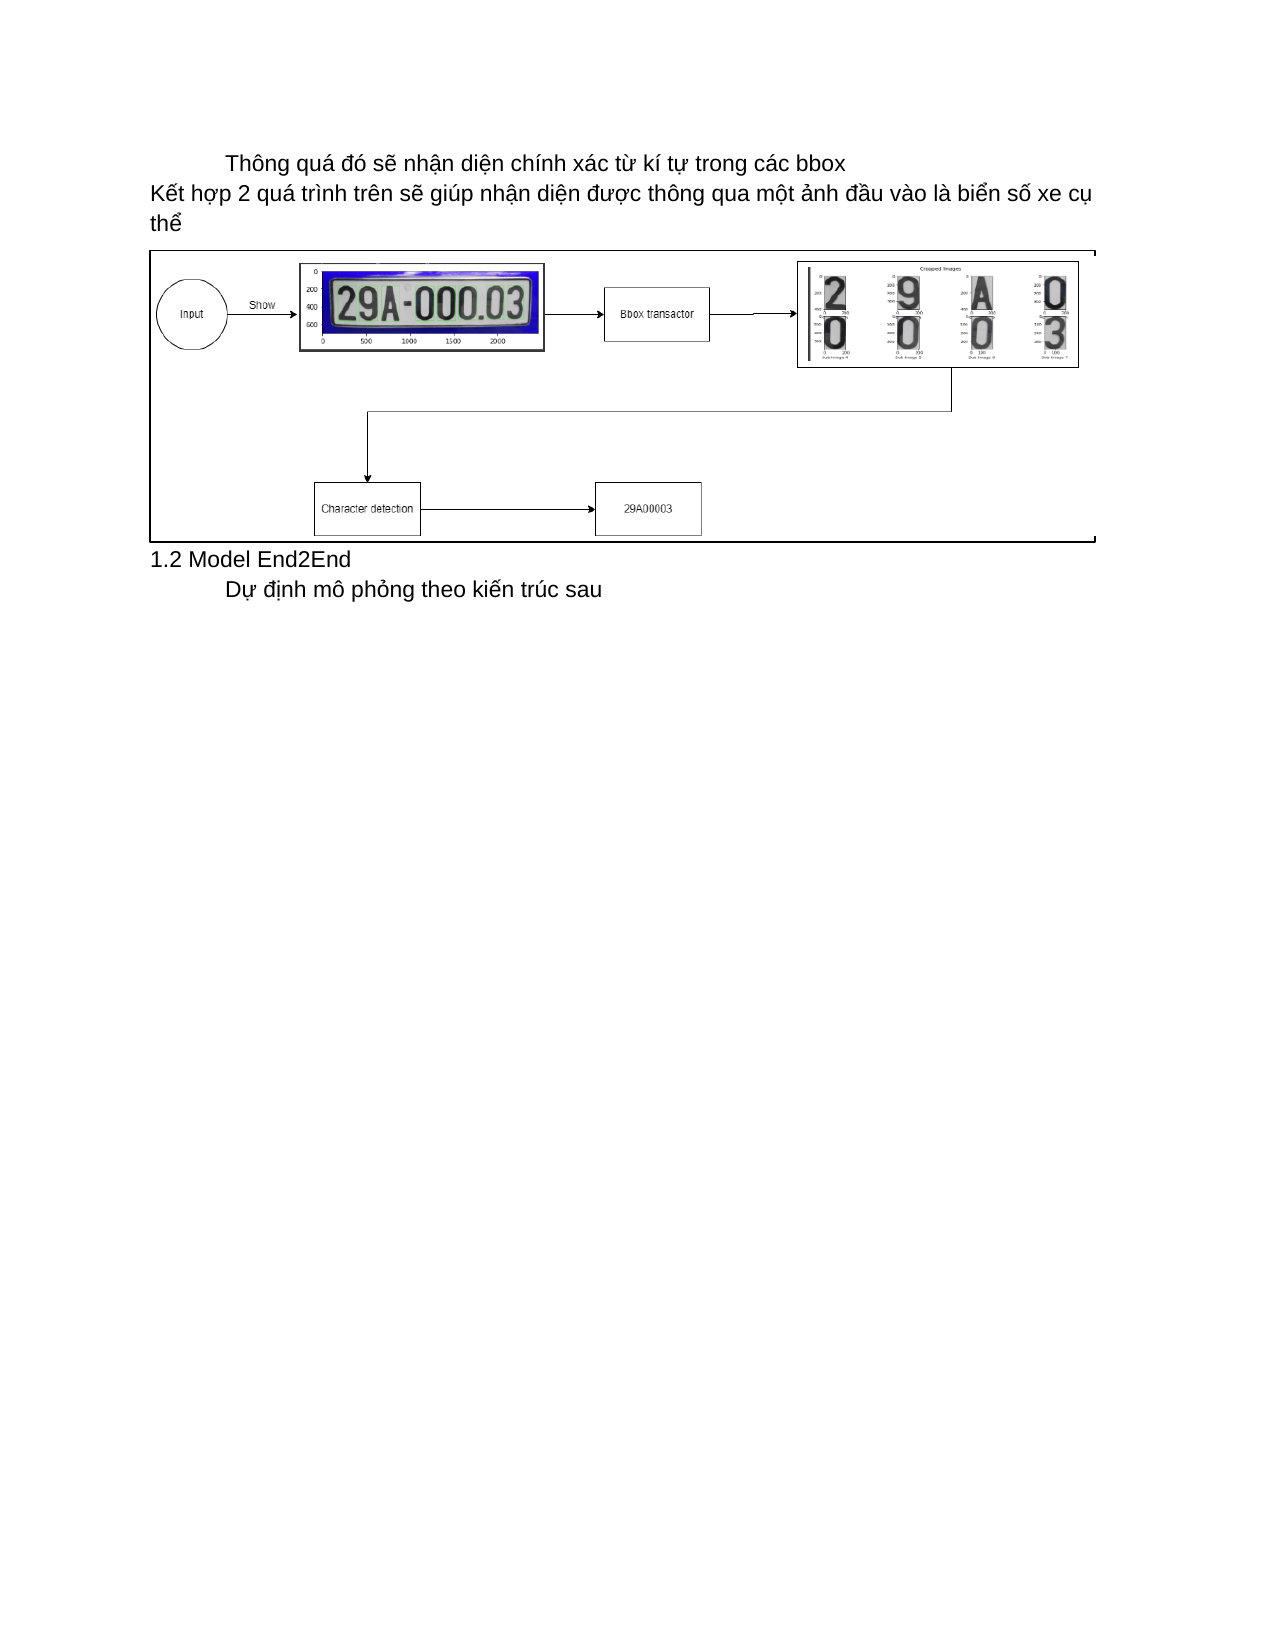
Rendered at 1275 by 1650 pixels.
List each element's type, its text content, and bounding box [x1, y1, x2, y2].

picture [156, 256, 1096, 536]
text Kết hợp 2 quá trình trên sẽ giúp nhận diện được thông qua một ảnh đầu vào là biển số xe cụ thể [150, 180, 1125, 237]
text Dự định mô phỏng theo kiến trúc sau [150, 576, 1125, 602]
text 1.2 Model End2End [150, 546, 1125, 572]
text Thông quá đó sẽ nhận diện chính xác từ kí tự trong các bbox [150, 150, 1125, 176]
